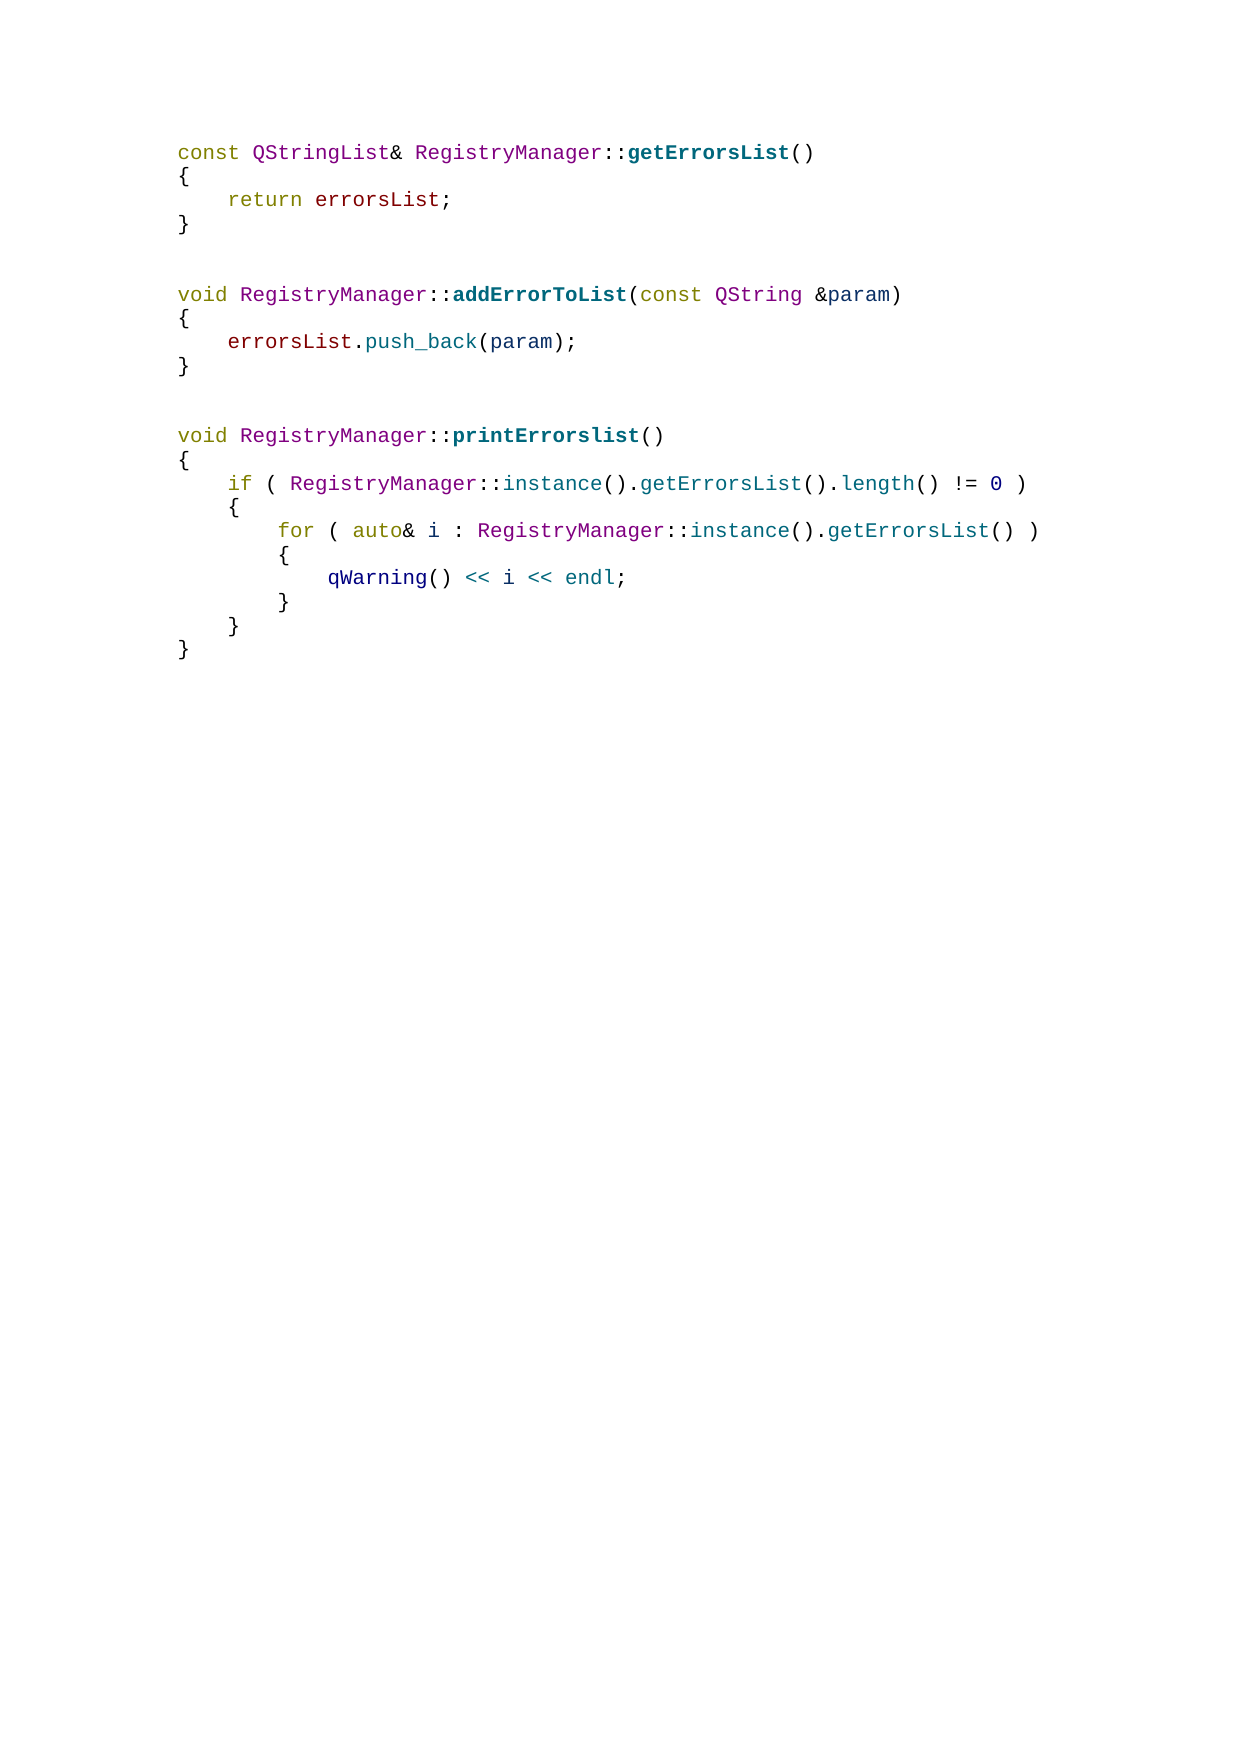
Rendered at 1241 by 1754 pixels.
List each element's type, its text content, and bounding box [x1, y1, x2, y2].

text void RegistryManager::addErrorToList(const QString &param) [177, 284, 1152, 307]
text return errorsList; [177, 189, 1152, 213]
text { [177, 449, 1152, 473]
text } [177, 591, 1152, 615]
text } [177, 615, 1152, 638]
text qWarning() << i << endl; [177, 567, 1152, 591]
text { [177, 165, 1152, 189]
text errorsList.push_back(param); [177, 331, 1152, 354]
text for ( auto& i : RegistryManager::instance().getErrorsList() ) [177, 520, 1152, 544]
text const QStringList& RegistryManager::getErrorsList() [177, 142, 1152, 165]
text { [177, 496, 1152, 520]
text { [177, 307, 1152, 331]
text if ( RegistryManager::instance().getErrorsList().length() != 0 ) [177, 473, 1152, 496]
text } [177, 213, 1152, 236]
text { [177, 544, 1152, 567]
text void RegistryManager::printErrorslist() [177, 426, 1152, 449]
text } [177, 638, 1152, 662]
text } [177, 354, 1152, 378]
